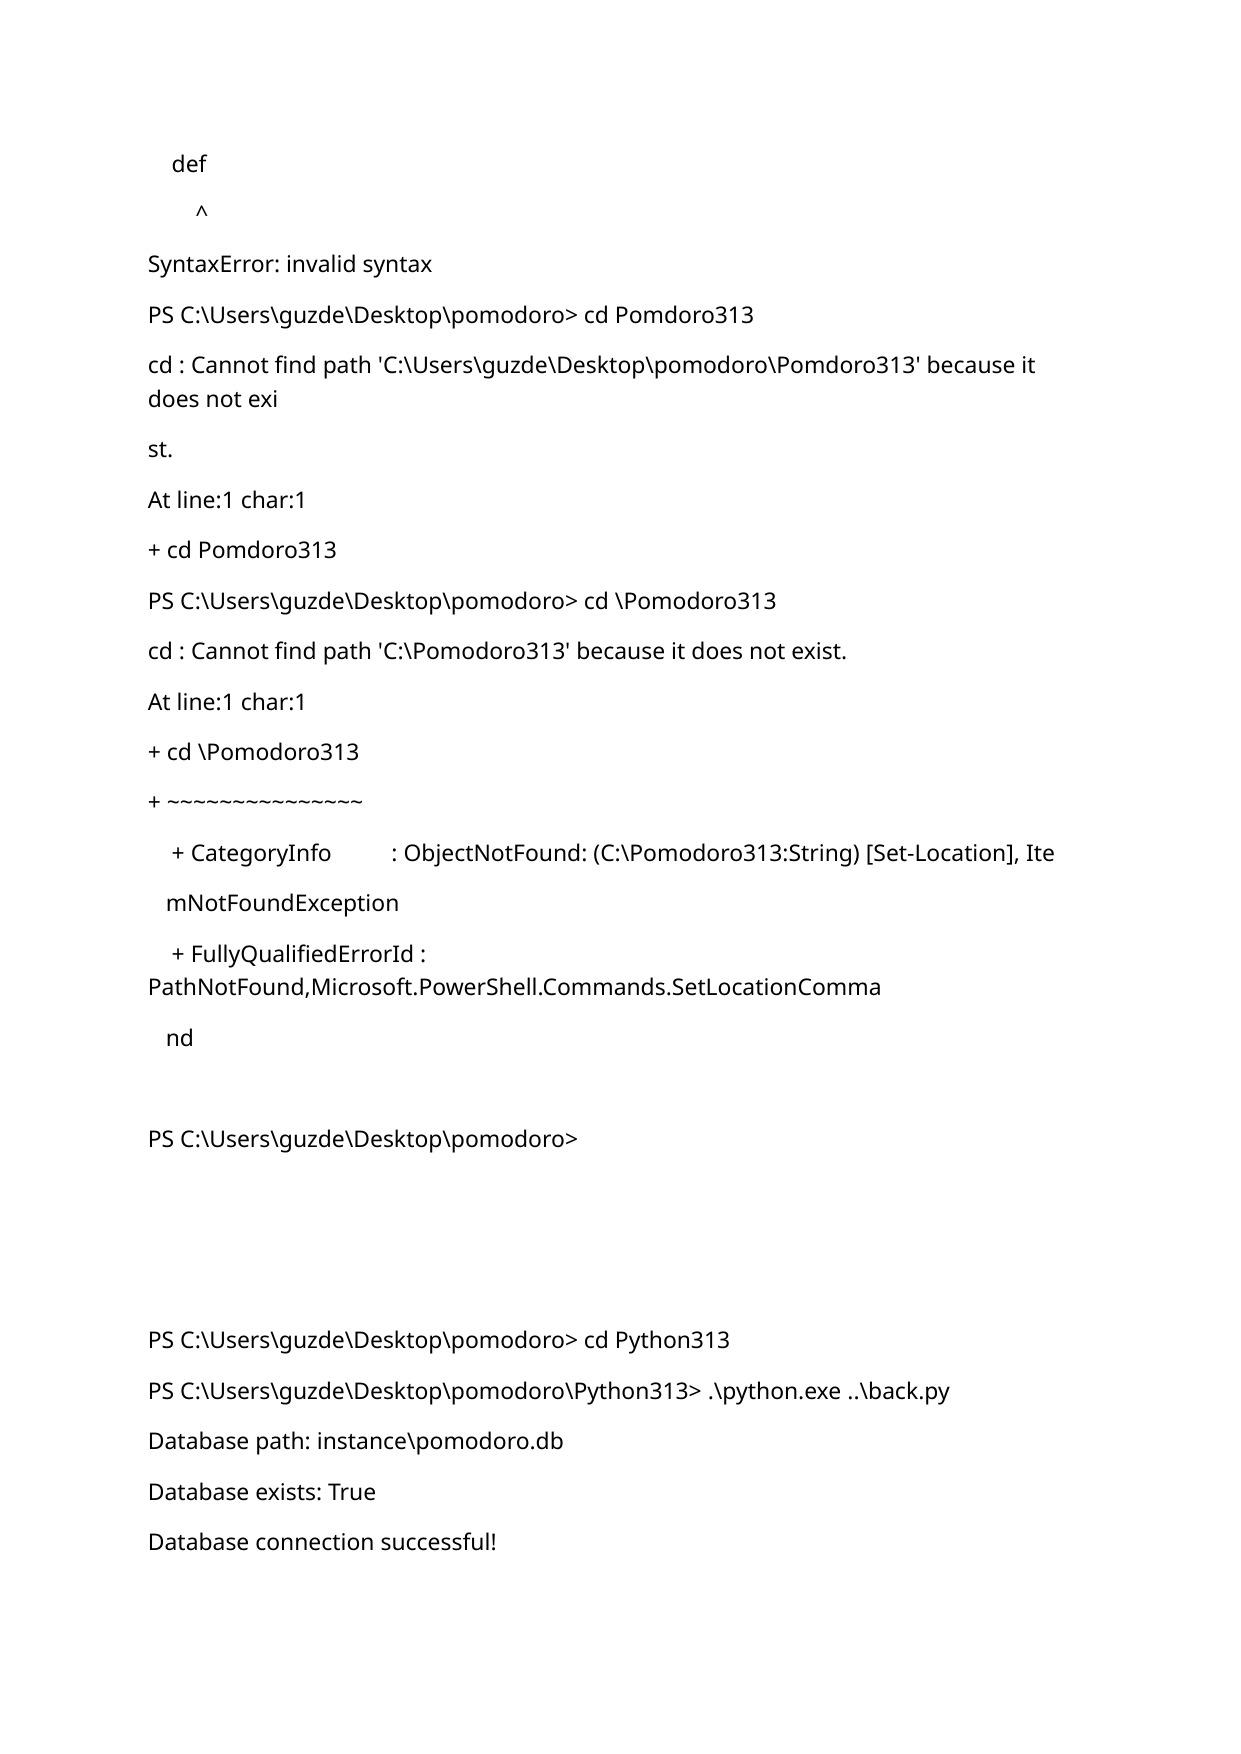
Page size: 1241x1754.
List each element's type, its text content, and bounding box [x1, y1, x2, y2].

text PS C:\Users\guzde\Desktop\pomodoro> [148, 1123, 1093, 1154]
text ^ [148, 198, 1093, 229]
text PS C:\Users\guzde\Desktop\pomodoro\Python313> .\python.exe ..\back.py [148, 1375, 1093, 1406]
text nd [148, 1022, 1093, 1053]
text + FullyQualifiedErrorId : PathNotFound,Microsoft.PowerShell.Commands.SetLocationComma [148, 938, 1093, 1003]
text PS C:\Users\guzde\Desktop\pomodoro> cd Python313 [148, 1324, 1093, 1356]
text + ~~~~~~~~~~~~~~~ [148, 786, 1093, 818]
text st. [148, 433, 1093, 465]
text PS C:\Users\guzde\Desktop\pomodoro> cd \Pomodoro313 [148, 585, 1093, 616]
text cd : Cannot find path 'C:\Pomodoro313' because it does not exist. [148, 635, 1093, 666]
text cd : Cannot find path 'C:\Users\guzde\Desktop\pomodoro\Pomdoro313' because it does not exi [148, 349, 1093, 414]
text + cd Pomdoro313 [148, 534, 1093, 566]
text SyntaxError: invalid syntax [148, 248, 1093, 280]
text Database path: instance\pomodoro.db [148, 1425, 1093, 1456]
text + cd \Pomodoro313 [148, 736, 1093, 767]
text def [148, 148, 1093, 179]
text At line:1 char:1 [148, 484, 1093, 515]
text + CategoryInfo : ObjectNotFound: (C:\Pomodoro313:String) [Set-Location], Ite [148, 837, 1093, 868]
text mNotFoundException [148, 887, 1093, 918]
text At line:1 char:1 [148, 686, 1093, 717]
text Database exists: True [148, 1476, 1093, 1507]
text PS C:\Users\guzde\Desktop\pomodoro> cd Pomdoro313 [148, 299, 1093, 330]
text Database connection successful! [148, 1526, 1093, 1557]
